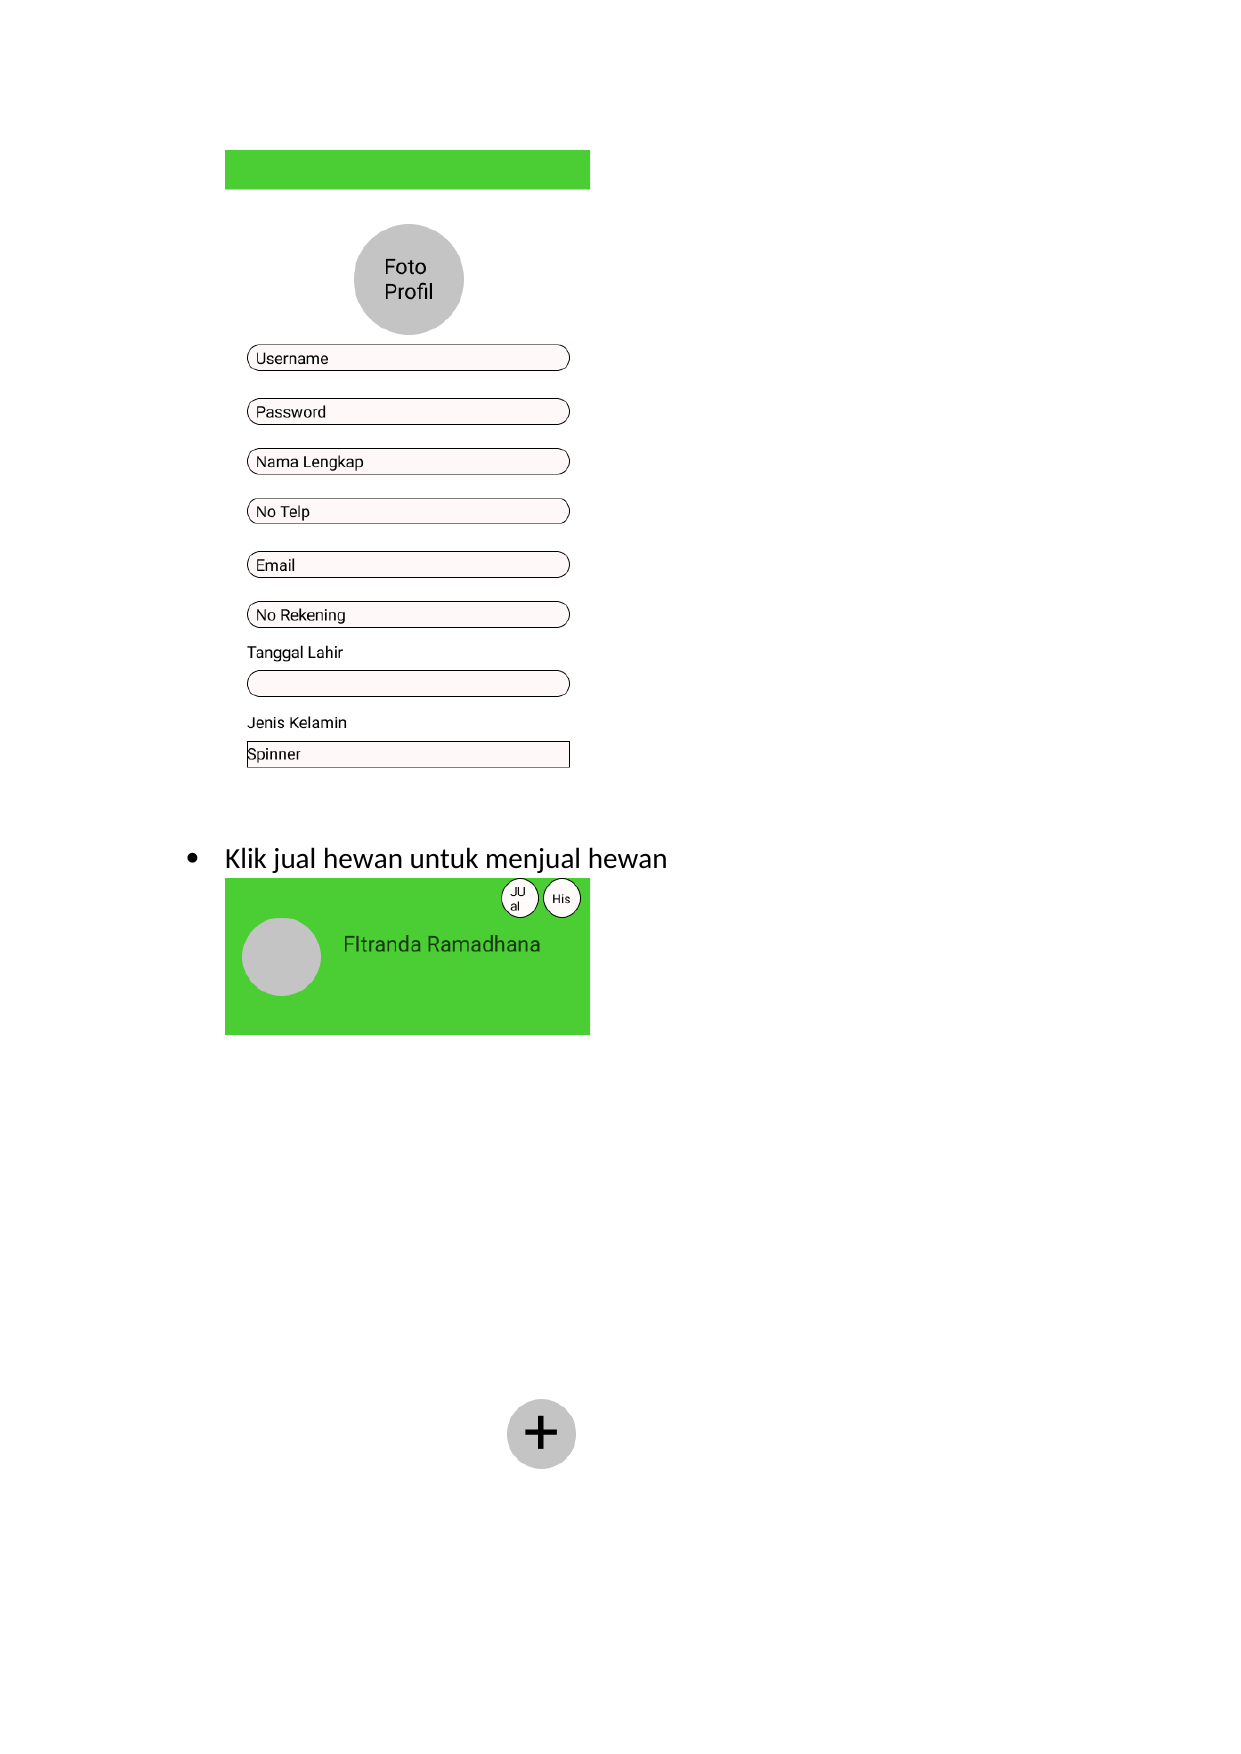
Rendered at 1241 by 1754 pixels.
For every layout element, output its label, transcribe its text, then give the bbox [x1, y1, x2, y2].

list Klik jual hewan untuk menjual hewan [187, 840, 1090, 876]
picture [225, 878, 591, 1529]
picture [225, 150, 591, 800]
